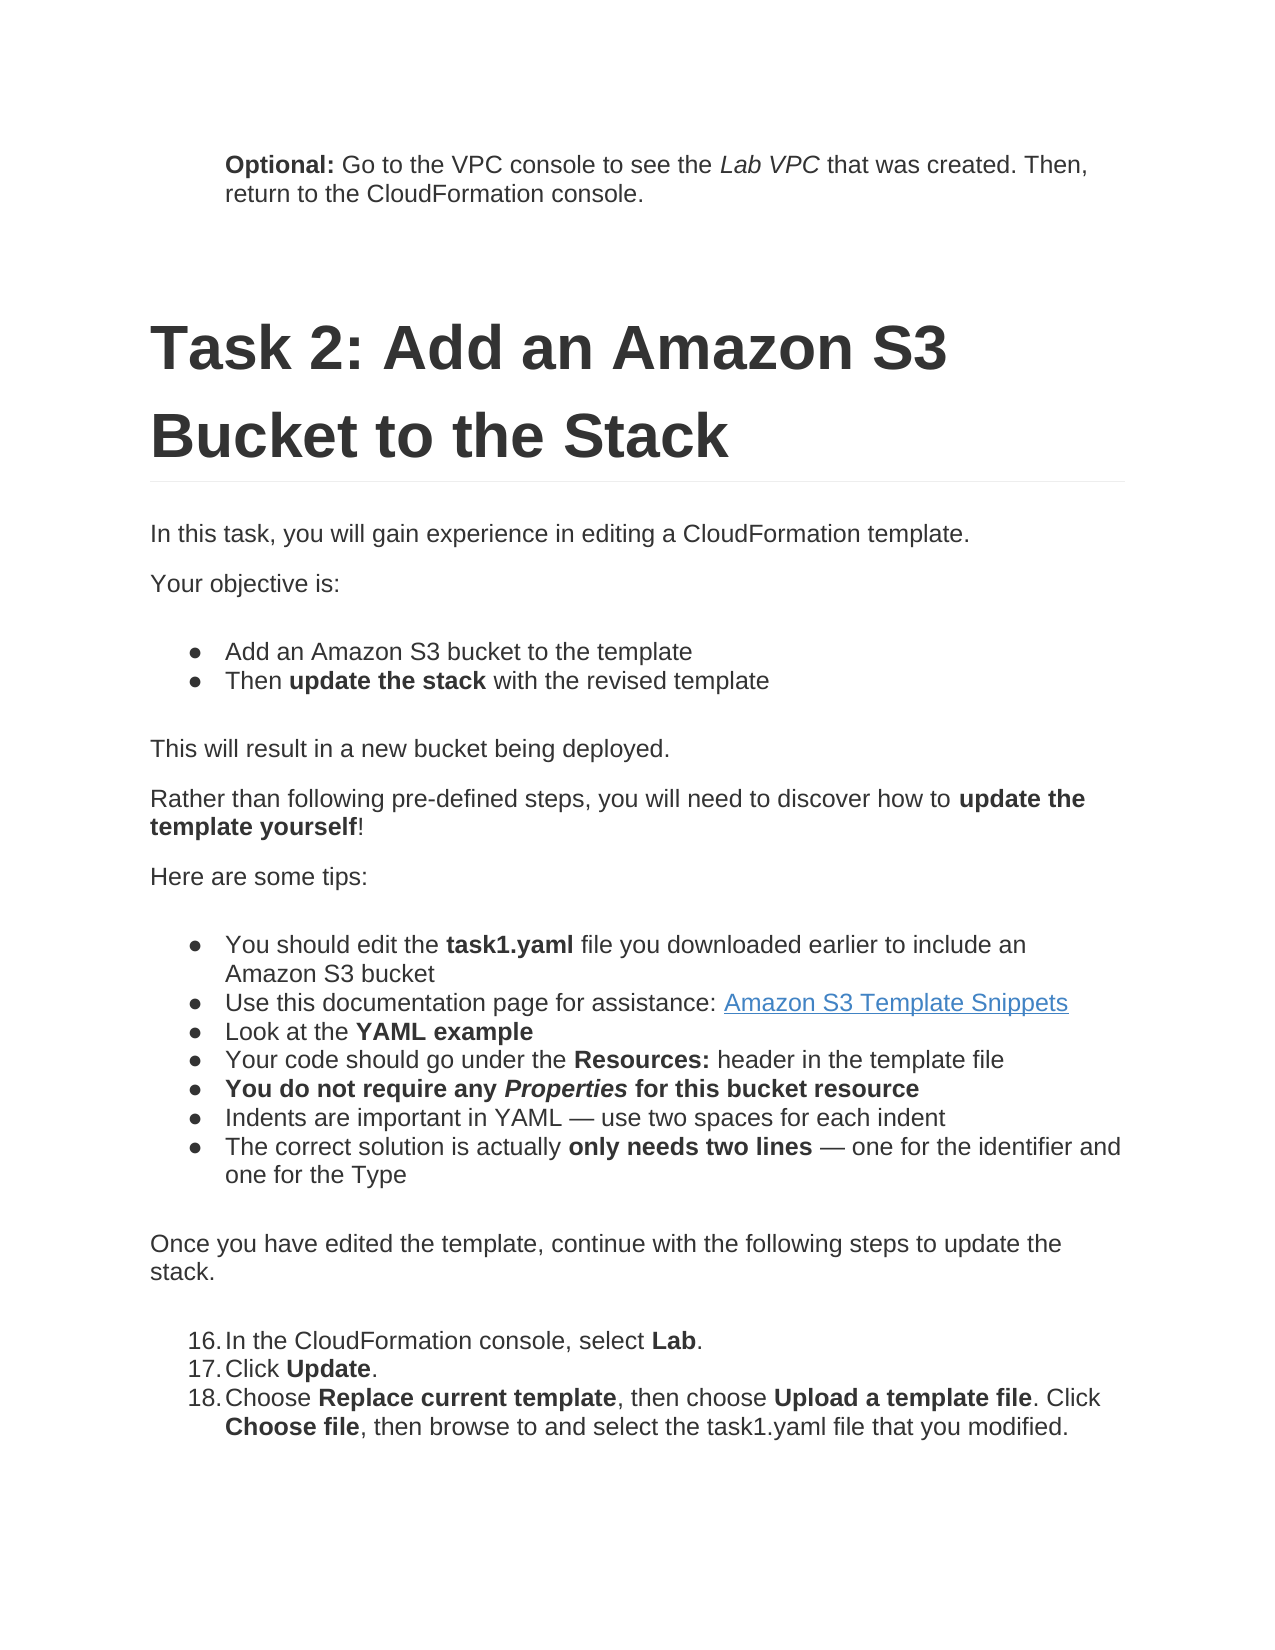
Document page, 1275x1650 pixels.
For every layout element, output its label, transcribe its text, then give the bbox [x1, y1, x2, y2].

list Your code should go under the Resources: header in the template file [187, 1045, 1125, 1074]
list The correct solution is actually only needs two lines — one for the identifier and one for the Type [187, 1131, 1125, 1189]
text This will result in a new bucket being deployed. [150, 734, 1125, 763]
list You do not require any Properties for this bucket resource [187, 1074, 1125, 1103]
subtitle Task 2: Add an Amazon S3 Bucket to the Stack [150, 311, 1125, 481]
text Here are some tips: [150, 862, 1125, 891]
list In the CloudFormation console, select Lab. [187, 1326, 1125, 1354]
list You should edit the task1.yaml file you downloaded earlier to include an Amazon S3 bucket [187, 930, 1125, 988]
text Once you have edited the template, continue with the following steps to update the stack. [150, 1228, 1125, 1286]
text In this task, you will gain experience in editing a CloudFormation template. [150, 519, 1125, 548]
list Look at the YAML example [187, 1016, 1125, 1045]
list Add an Amazon S3 bucket to the template [187, 637, 1125, 666]
text Rather than following pre-defined steps, you will need to discover how to update the template yourself! [150, 783, 1125, 841]
list Click Update. [187, 1354, 1125, 1383]
list Then update the stack with the revised template [187, 666, 1125, 694]
list Choose Replace current template, then choose Upload a template file. Click Choose file, then browse to and select the task1.yaml file that you modified. [187, 1383, 1125, 1441]
list Indents are important in YAML — use two spaces for each indent [187, 1103, 1125, 1131]
text Your objective is: [150, 568, 1125, 597]
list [187, 150, 1125, 207]
list Use this documentation page for assistance: Amazon S3 Template Snippets [187, 988, 1125, 1016]
